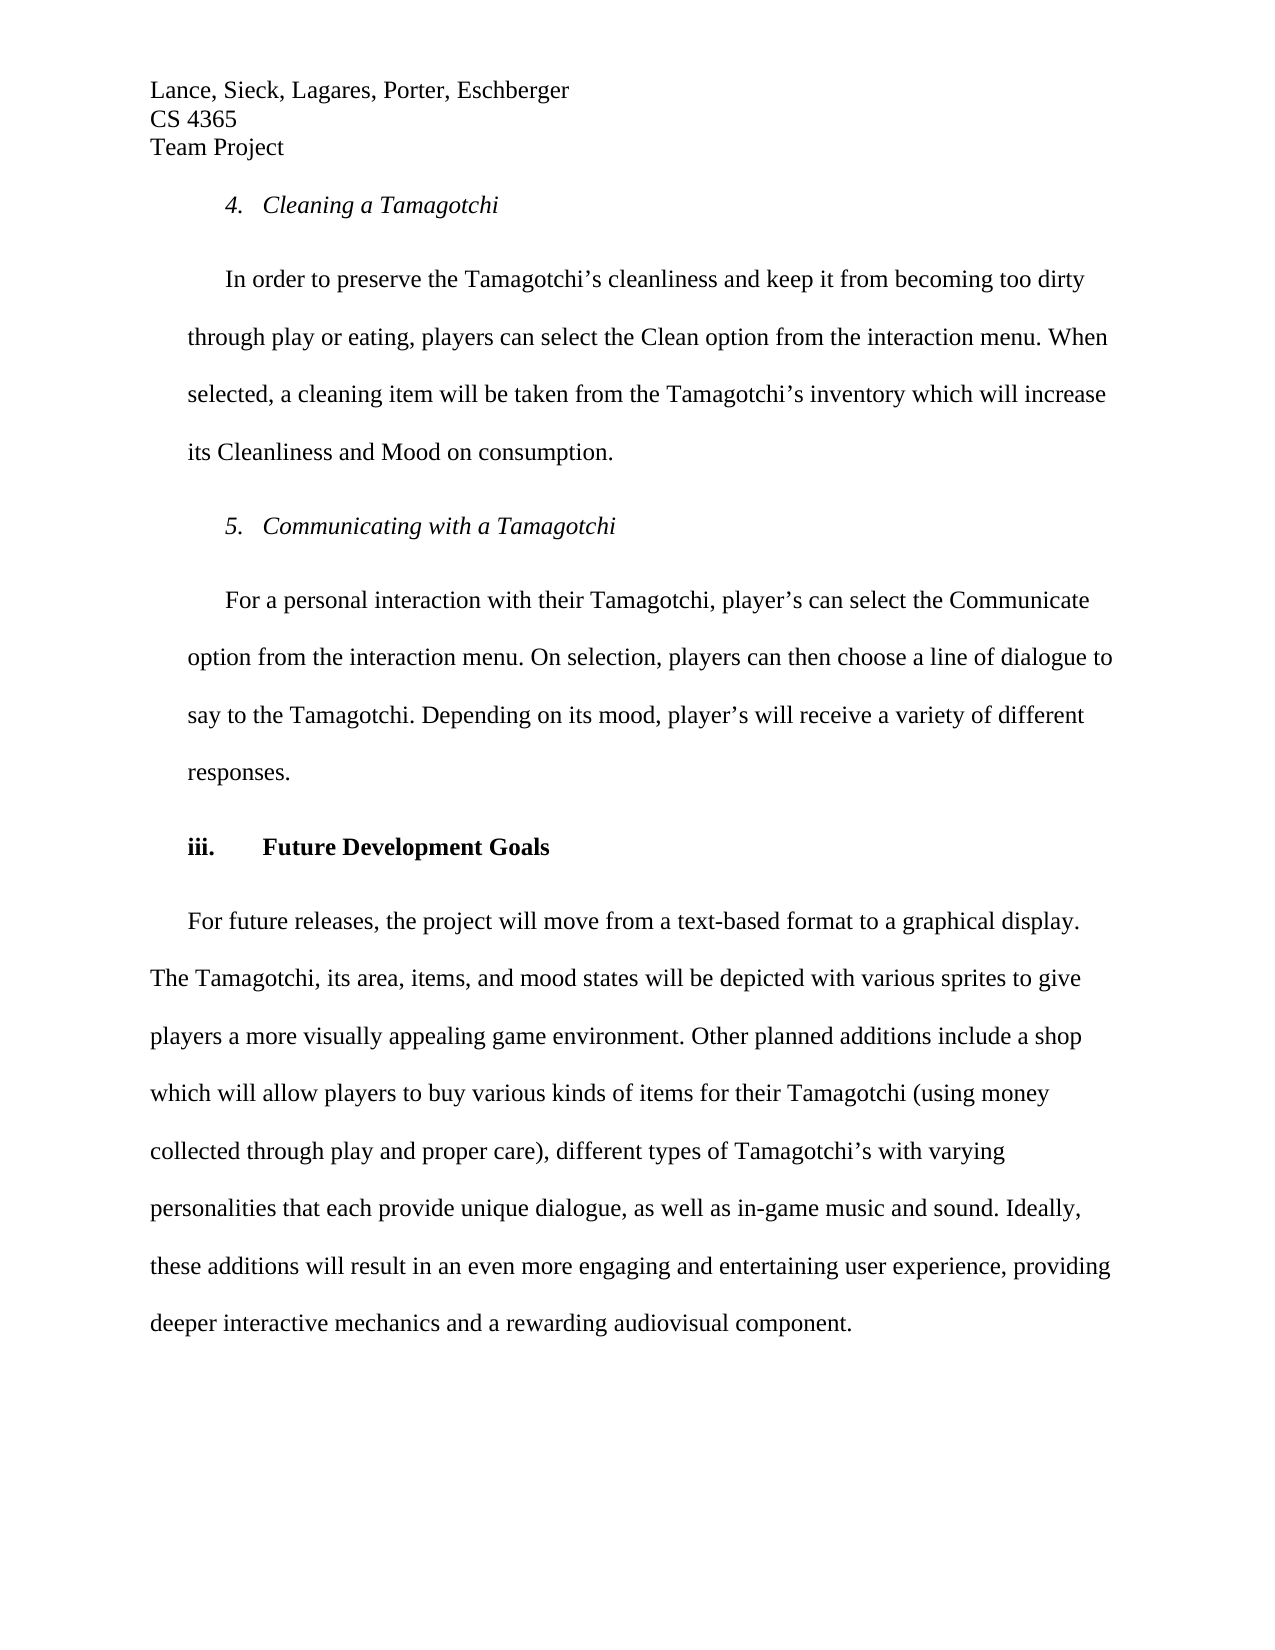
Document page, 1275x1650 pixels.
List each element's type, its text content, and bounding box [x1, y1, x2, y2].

list Communicating with a Tamagotchi [225, 511, 1125, 539]
text For future releases, the project will move from a text-based format to a graphical display. The Tamagotchi, its area, items, and mood states will be depicted with various sprites to give players a more visually appealing game environment. Other planned additions include a shop which will allow players to buy various kinds of items for their Tamagotchi (using money collected through play and proper care), different types of Tamagotchi’s with varying personalities that each provide unique dialogue, as well as in-game music and sound. Ideally, these additions will result in an even more engaging and entertaining user experience, providing deeper interactive mechanics and a rewarding audiovisual component. [150, 906, 1125, 1337]
text In order to preserve the Tamagotchi’s cleanliness and keep it from becoming too dirty through play or eating, players can select the Clean option from the interaction menu. When selected, a cleaning item will be taken from the Tamagotchi’s inventory which will increase its Cleanliness and Mood on consumption. [187, 264, 1125, 465]
text For a personal interaction with their Tamagotchi, player’s can select the Communicate option from the interaction menu. On selection, players can then choose a line of dialogue to say to the Tamagotchi. Depending on its mood, player’s will receive a variety of different responses. [187, 585, 1125, 786]
list Future Development Goals [187, 832, 1125, 860]
list Cleaning a Tamagotchi [225, 190, 1125, 219]
